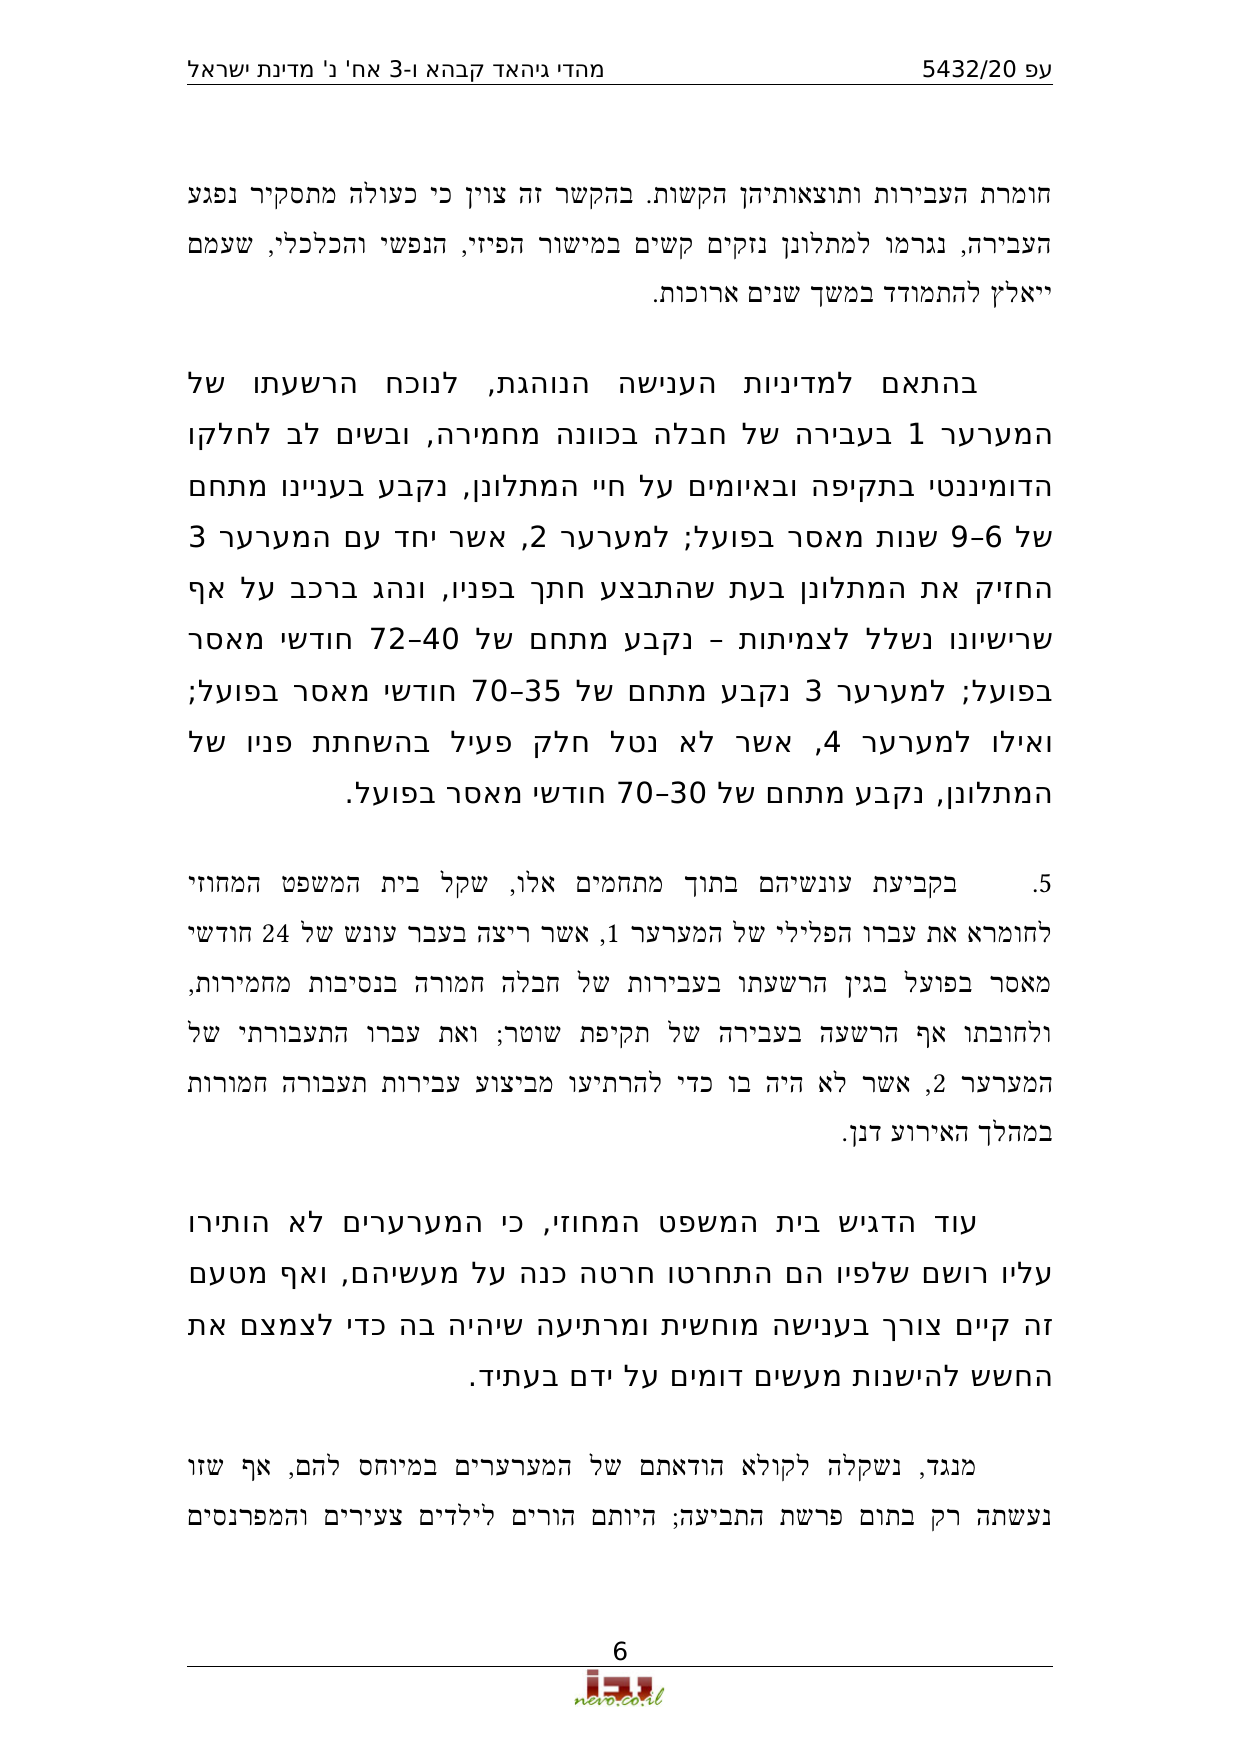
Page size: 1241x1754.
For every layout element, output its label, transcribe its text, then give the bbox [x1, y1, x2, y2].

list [187, 177, 1053, 310]
text עוד הדגיש בית המשפט המחוזי, כי המערערים לא הותירו עליו רושם שלפיו הם התחרטו חרטה כנה על מעשיהם, ואף מטעם זה קיים צורך בענישה מוחשית ומרתיעה שיהיה בה כדי לצמצם את החשש להישנות מעשים דומים על ידם בעתיד. [187, 1205, 1053, 1393]
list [187, 1450, 1053, 1533]
picture [574, 1669, 666, 1707]
list בקביעת עונשיהם בתוך מתחמים אלו, שקל בית המשפט המחוזי לחומרא את עברו הפלילי של המערער 1, אשר ריצה בעבר עונש של 24 חודשי מאסר בפועל בגין הרשעתו בעבירות של חבלה חמורה בנסיבות מחמירות, ולחובתו אף הרשעה בעבירה של תקיפת שוטר; ואת עברו התעבורתי של המערער 2, אשר לא היה בו כדי להרתיעו מביצוע עבירות תעבורה חמורות במהלך האירוע דנן. [187, 867, 1053, 1149]
text בהתאם למדיניות הענישה הנוהגת, לנוכח הרשעתו של המערער 1 בעבירה של חבלה בכוונה מחמירה, ובשים לב לחלקו הדומיננטי בתקיפה ובאיומים על חיי המתלונן, נקבע בעניינו מתחם של 6–9 שנות מאסר בפועל; למערער 2, אשר יחד עם המערער 3 החזיק את המתלונן בעת שהתבצע חתך בפניו, ונהג ברכב על אף שרישיונו נשלל לצמיתות – נקבע מתחם של 40–72 חודשי מאסר בפועל; למערער 3 נקבע מתחם של 35–70 חודשי מאסר בפועל; ואילו למערער 4, אשר לא נטל חלק פעיל בהשחתת פניו של המתלונן, נקבע מתחם של 30–70 חודשי מאסר בפועל. [187, 366, 1053, 810]
